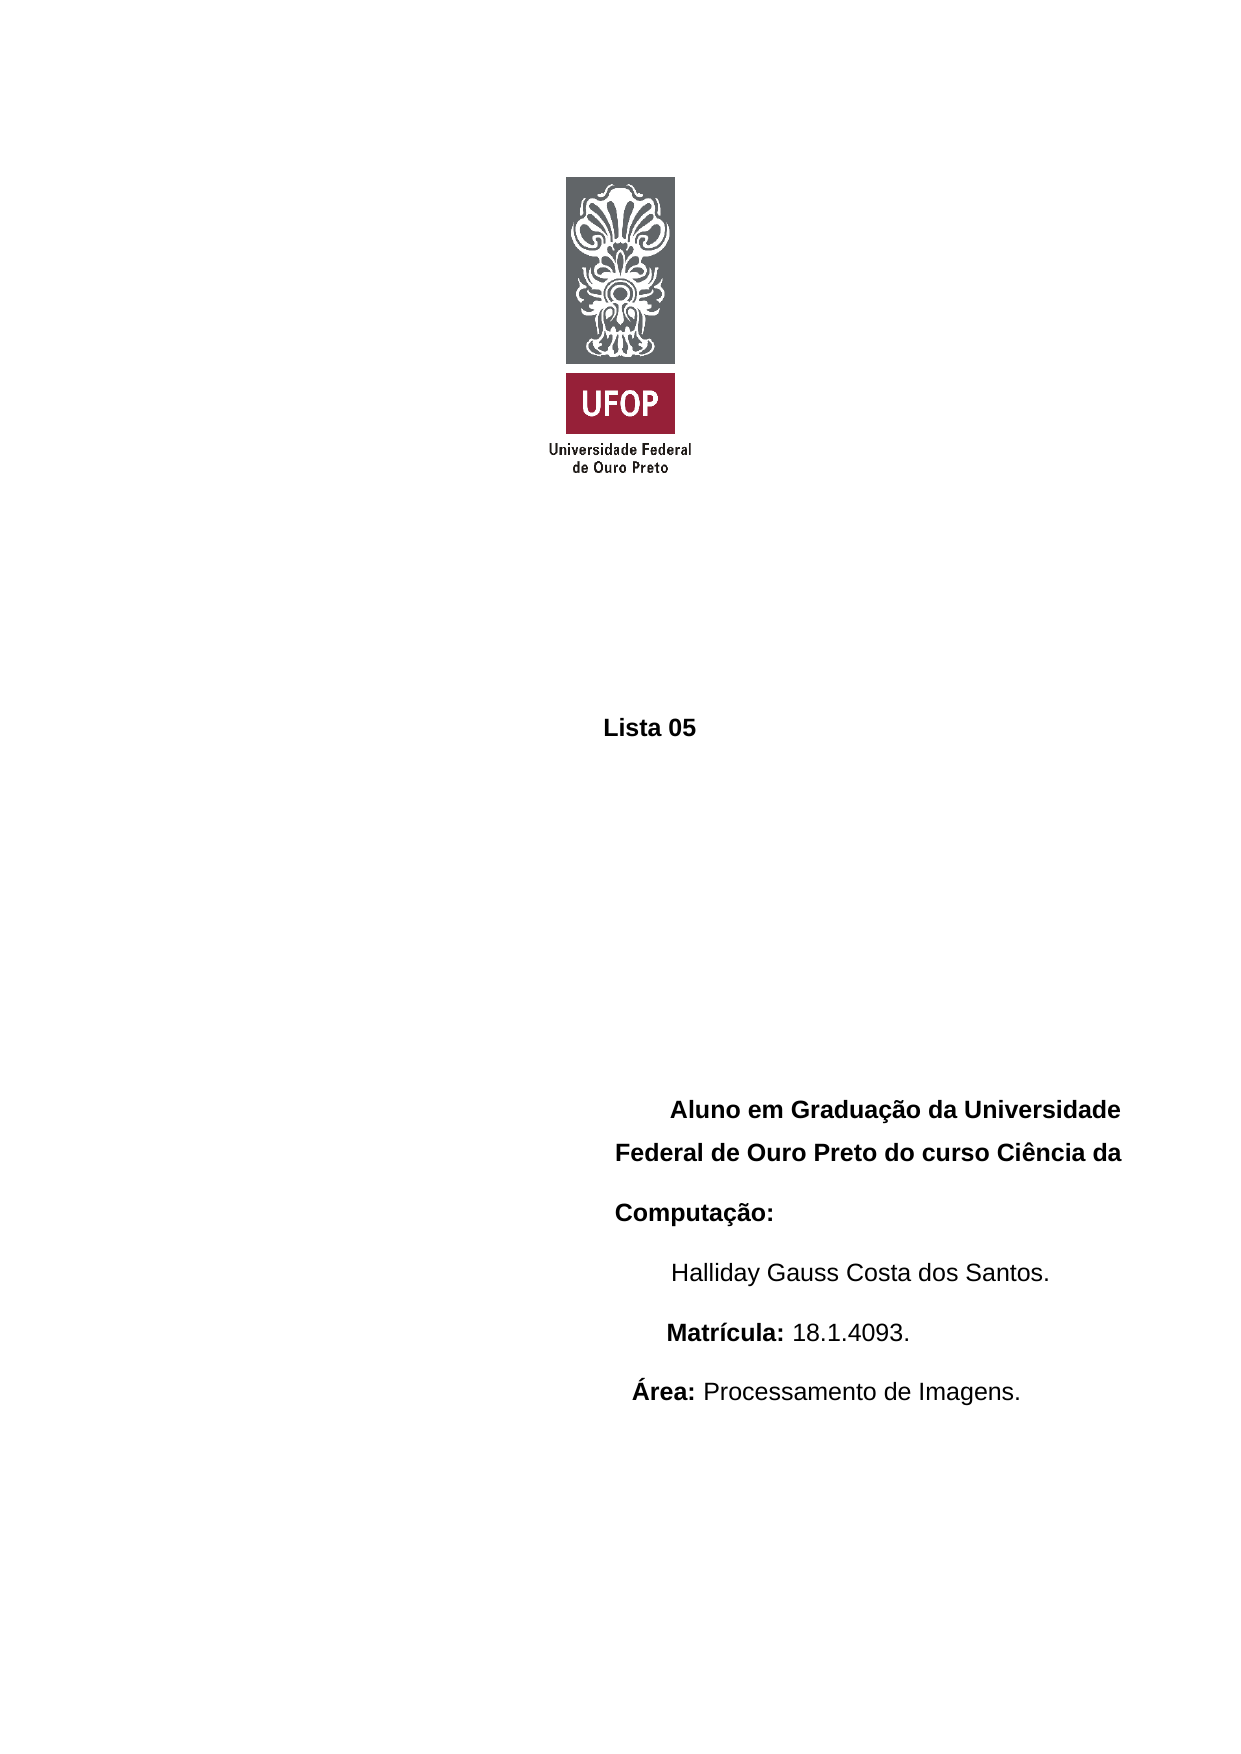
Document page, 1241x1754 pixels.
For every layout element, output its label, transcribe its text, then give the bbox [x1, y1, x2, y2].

text Lista 05 [177, 713, 1122, 742]
picture [549, 177, 691, 473]
text Computação: [177, 1198, 1122, 1227]
text Halliday Gauss Costa dos Santos. [177, 1258, 1122, 1286]
text Matrícula: 18.1.4093. [177, 1317, 1122, 1346]
text Aluno em Graduação da Universidade Federal de Ouro Preto do curso Ciência da [177, 1095, 1122, 1167]
text Área: Processamento de Imagens. [177, 1377, 1122, 1406]
